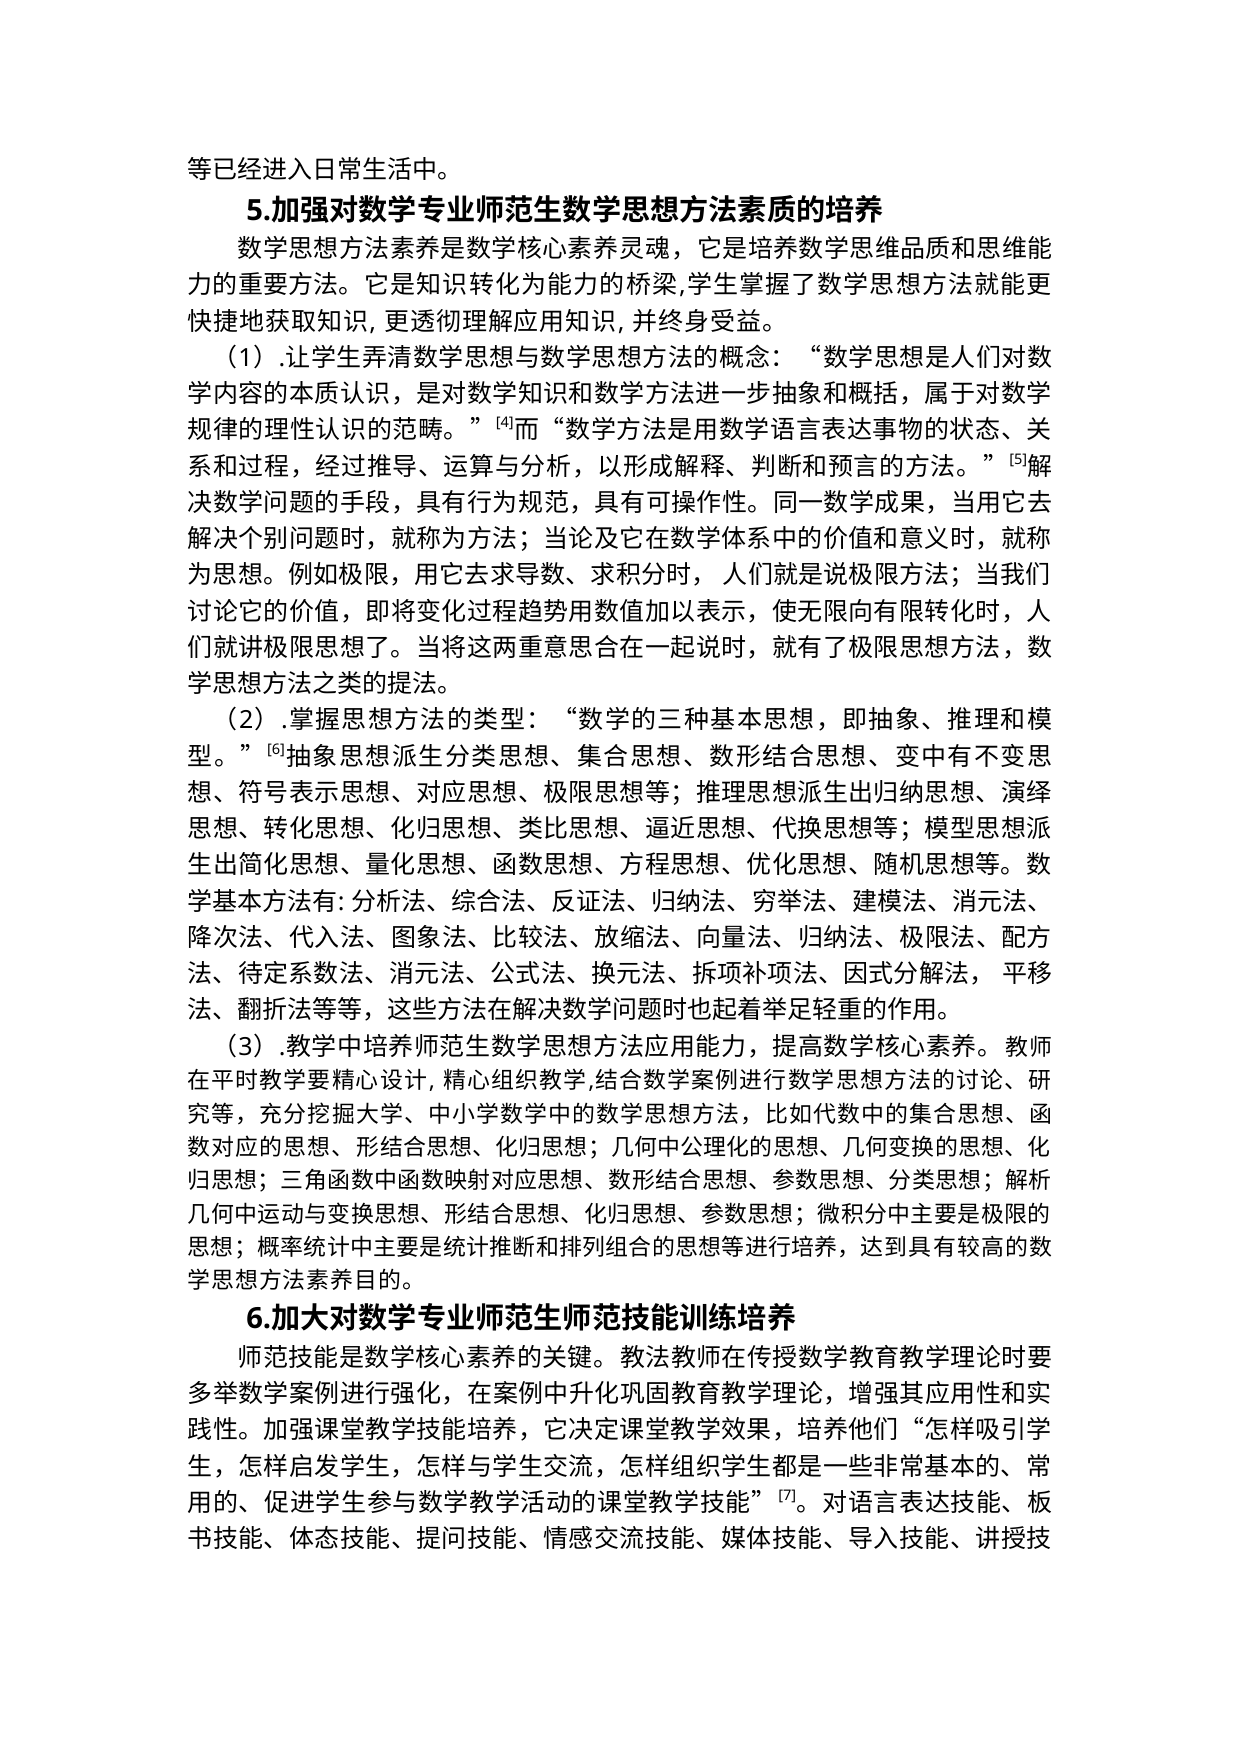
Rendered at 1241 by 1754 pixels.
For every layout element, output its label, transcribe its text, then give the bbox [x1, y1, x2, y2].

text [187, 1337, 1053, 1555]
text （1）.让学生弄清数学思想与数学思想方法的概念：“数学思想是人们对数学内容的本质认识，是对数学知识和数学方法进一步抽象和概括，属于对数学规律的理性认识的范畴。”[4]而“数学方法是用数学语言表达事物的状态、关系和过程，经过推导、运算与分析，以形成解释、判断和预言的方法。”[5]解决数学问题的手段，具有行为规范，具有可操作性。同一数学成果，当用它去解决个别问题时，就称为方法；当论及它在数学体系中的价值和意义时，就称为思想。例如极限，用它去求导数、求积分时， 人们就是说极限方法；当我们讨论它的价值，即将变化过程趋势用数值加以表示，使无限向有限转化时，人们就讲极限思想了。当将这两重意思合在一起说时，就有了极限思想方法，数学思想方法之类的提法。 [187, 337, 1053, 700]
text （2）.掌握思想方法的类型：“数学的三种基本思想，即抽象、推理和模型。”[6]抽象思想派生分类思想、集合思想、数形结合思想、变中有不变思想、符号表示思想、对应思想、极限思想等；推理思想派生出归纳思想、演绎思想、转化思想、化归思想、类比思想、逼近思想、代换思想等；模型思想派生出简化思想、量化思想、函数思想、方程思想、优化思想、随机思想等。数学基本方法有: 分析法、综合法、反证法、归纳法、穷举法、建模法、消元法、降次法、代入法、图象法、比较法、放缩法、向量法、归纳法、极限法、配方法、待定系数法、消元法、公式法、换元法、拆项补项法、因式分解法， 平移法、翻折法等等，这些方法在解决数学问题时也起着举足轻重的作用。 [187, 700, 1053, 1026]
text 数学思想方法素养是数学核心素养灵魂，它是培养数学思维品质和思维能力的重要方法。它是知识转化为能力的桥梁,学生掌握了数学思想方法就能更快捷地获取知识, 更透彻理解应用知识, 并终身受益。 [187, 229, 619, 337]
text （3）.教学中培养师范生数学思想方法应用能力，提高数学核心素养。教师在平时教学要精心设计, 精心组织教学,结合数学案例进行数学思想方法的讨论、研究等，充分挖掘大学、中小学数学中的数学思想方法，比如代数中的集合思想、函数对应的思想、形结合思想、化归思想；几何中公理化的思想、几何变换的思想、化归思想；三角函数中函数映射对应思想、数形结合思想、参数思想、分类思想；解析几何中运动与变换思想、形结合思想、化归思想、参数思想；微积分中主要是极限的思想；概率统计中主要是统计推断和排列组合的思想等进行培养，达到具有较高的数学思想方法素养目的。 [187, 1026, 1053, 1295]
text 6.加大对数学专业师范生师范技能训练培养 [187, 1295, 1053, 1337]
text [187, 150, 1053, 186]
text 数学思想方法素养是数学核心素养灵魂，它是培养数学思维品质和思维能力的重要方法。它是知识转化为能力的桥梁,学生掌握了数学思想方法就能更快捷地获取知识, 更透彻理解应用知识, 并终身受益。 [672, 229, 1053, 337]
text 5.加强对数学专业师范生数学思想方法素质的培养 [187, 186, 1053, 229]
